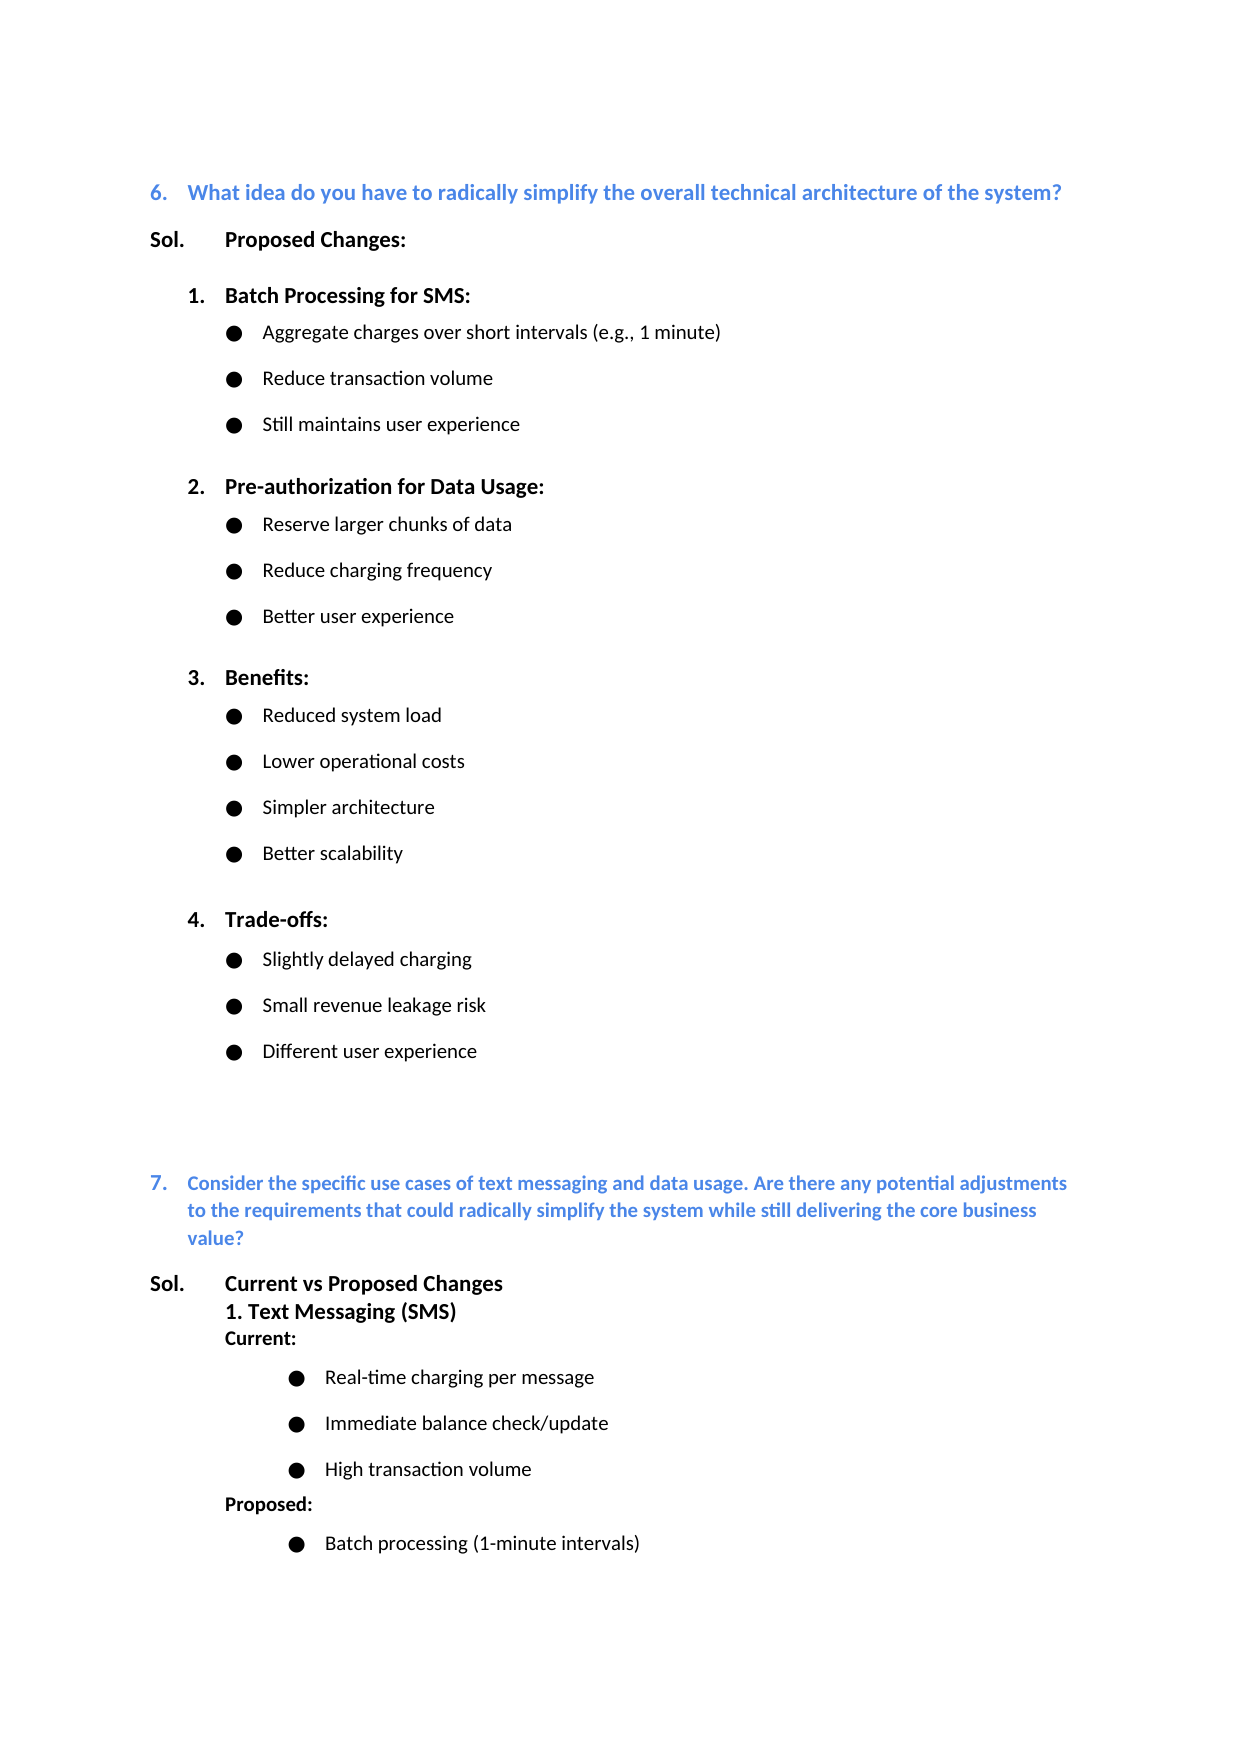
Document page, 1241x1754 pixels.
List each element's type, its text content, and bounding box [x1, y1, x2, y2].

list Immediate balance check/update [287, 1399, 1090, 1442]
text 1. Text Messaging (SMS) [150, 1297, 1090, 1325]
text Current: [225, 1325, 1090, 1351]
list Trade-offs: [187, 906, 1090, 934]
list Batch processing (1-minute intervals) [287, 1520, 1090, 1562]
text 3. Benefits: [187, 663, 1090, 691]
list Slightly delayed charging [225, 936, 1090, 978]
list Still maintains user experience [225, 401, 1090, 444]
list Aggregate charges over short intervals (e.g., 1 minute) [225, 309, 1090, 352]
list Reduce transaction volume [225, 355, 1090, 398]
list What idea do you have to radically simplify the overall technical architecture of the system? [150, 178, 1090, 206]
list Reduced system load [225, 691, 1090, 734]
list Reduce charging frequency [225, 546, 1090, 589]
list Better user experience [225, 592, 1090, 635]
text 1. Batch Processing for SMS: [187, 281, 1090, 309]
text Sol. Current vs Proposed Changes [150, 1269, 1090, 1297]
list Better scalability [225, 829, 1090, 872]
text Sol. Proposed Changes: [150, 225, 1090, 253]
text 2. Pre-authorization for Data Usage: [187, 472, 1090, 500]
list Consider the specific use cases of text messaging and data usage. Are there any potential adjustments to the requirements that could radically simplify the system while still delivering the core business value? [150, 1168, 1090, 1251]
text Proposed: [225, 1491, 1090, 1517]
list Small revenue leakage risk [225, 982, 1090, 1024]
list Different user experience [225, 1028, 1090, 1071]
list Lower operational costs [225, 737, 1090, 780]
list Reserve larger chunks of data [225, 500, 1090, 543]
list High transaction volume [287, 1445, 1090, 1488]
list Real-time charging per message [287, 1354, 1090, 1396]
list Simpler architecture [225, 783, 1090, 826]
